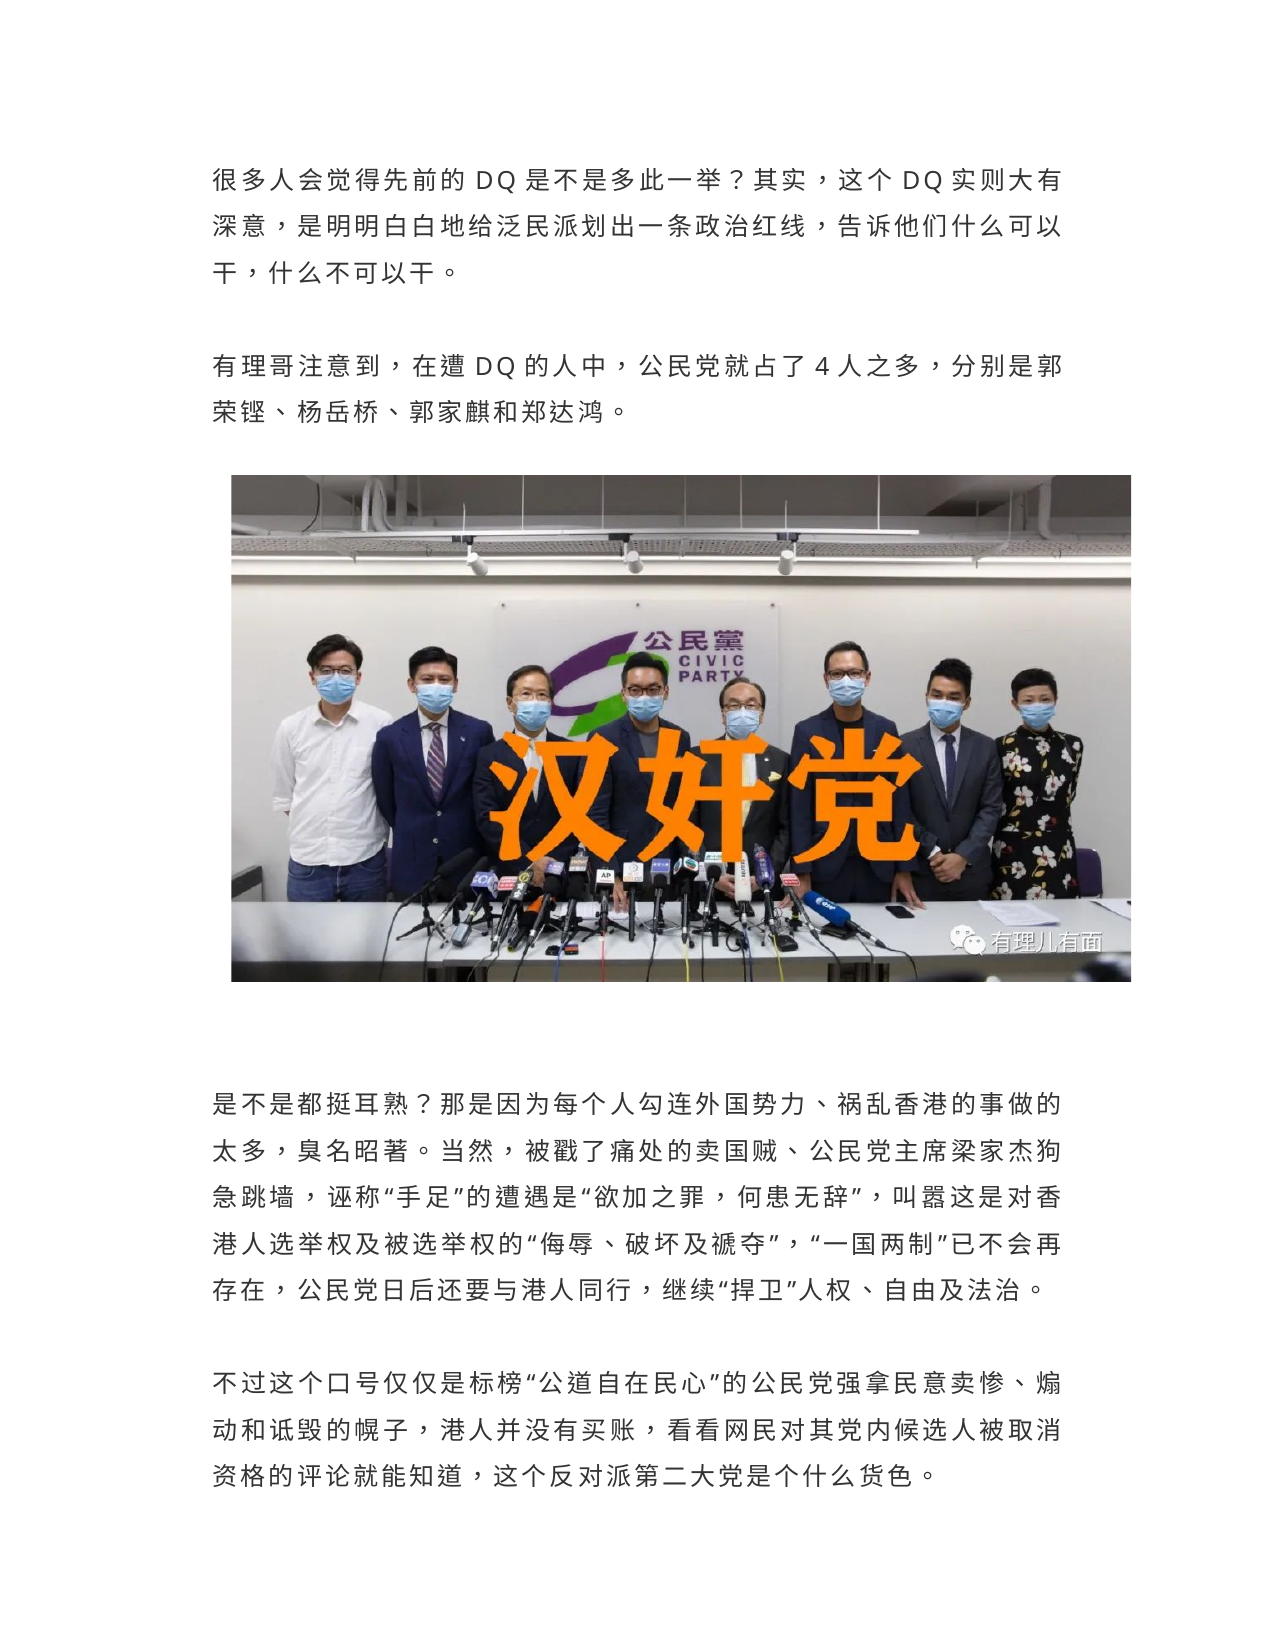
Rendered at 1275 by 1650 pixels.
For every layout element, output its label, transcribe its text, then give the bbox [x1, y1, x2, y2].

text 不过这个口号仅仅是标榜“公道自在民心”的公民党强拿民意卖惨、煽动和诋毁的幌子，港人并没有买账，看看网民对其党内候选人被取消资格的评论就能知道，这个反对派第二大党是个什么货色。 [212, 1353, 1062, 1493]
text 很多人会觉得先前的DQ是不是多此一举？其实，这个DQ实则大有深意，是明明白白地给泛民派划出一条政治红线，告诉他们什么可以干，什么不可以干。 [212, 150, 1062, 289]
text 有理哥注意到，在遭DQ的人中，公民党就占了4人之多，分别是郭荣铿、杨岳桥、郭家麒和郑达鸿。 [212, 336, 1062, 429]
text 是不是都挺耳熟？那是因为每个人勾连外国势力、祸乱香港的事做的太多，臭名昭著。当然，被戳了痛处的卖国贼、公民党主席梁家杰狗急跳墙，诬称“手足”的遭遇是“欲加之罪，何患无辞”，叫嚣这是对香港人选举权及被选举权的“侮辱、破坏及禠夺”，“一国两制”已不会再存在，公民党日后还要与港人同行，继续“捍卫”人权、自由及法治。 [212, 1075, 1062, 1307]
picture [231, 475, 1132, 982]
